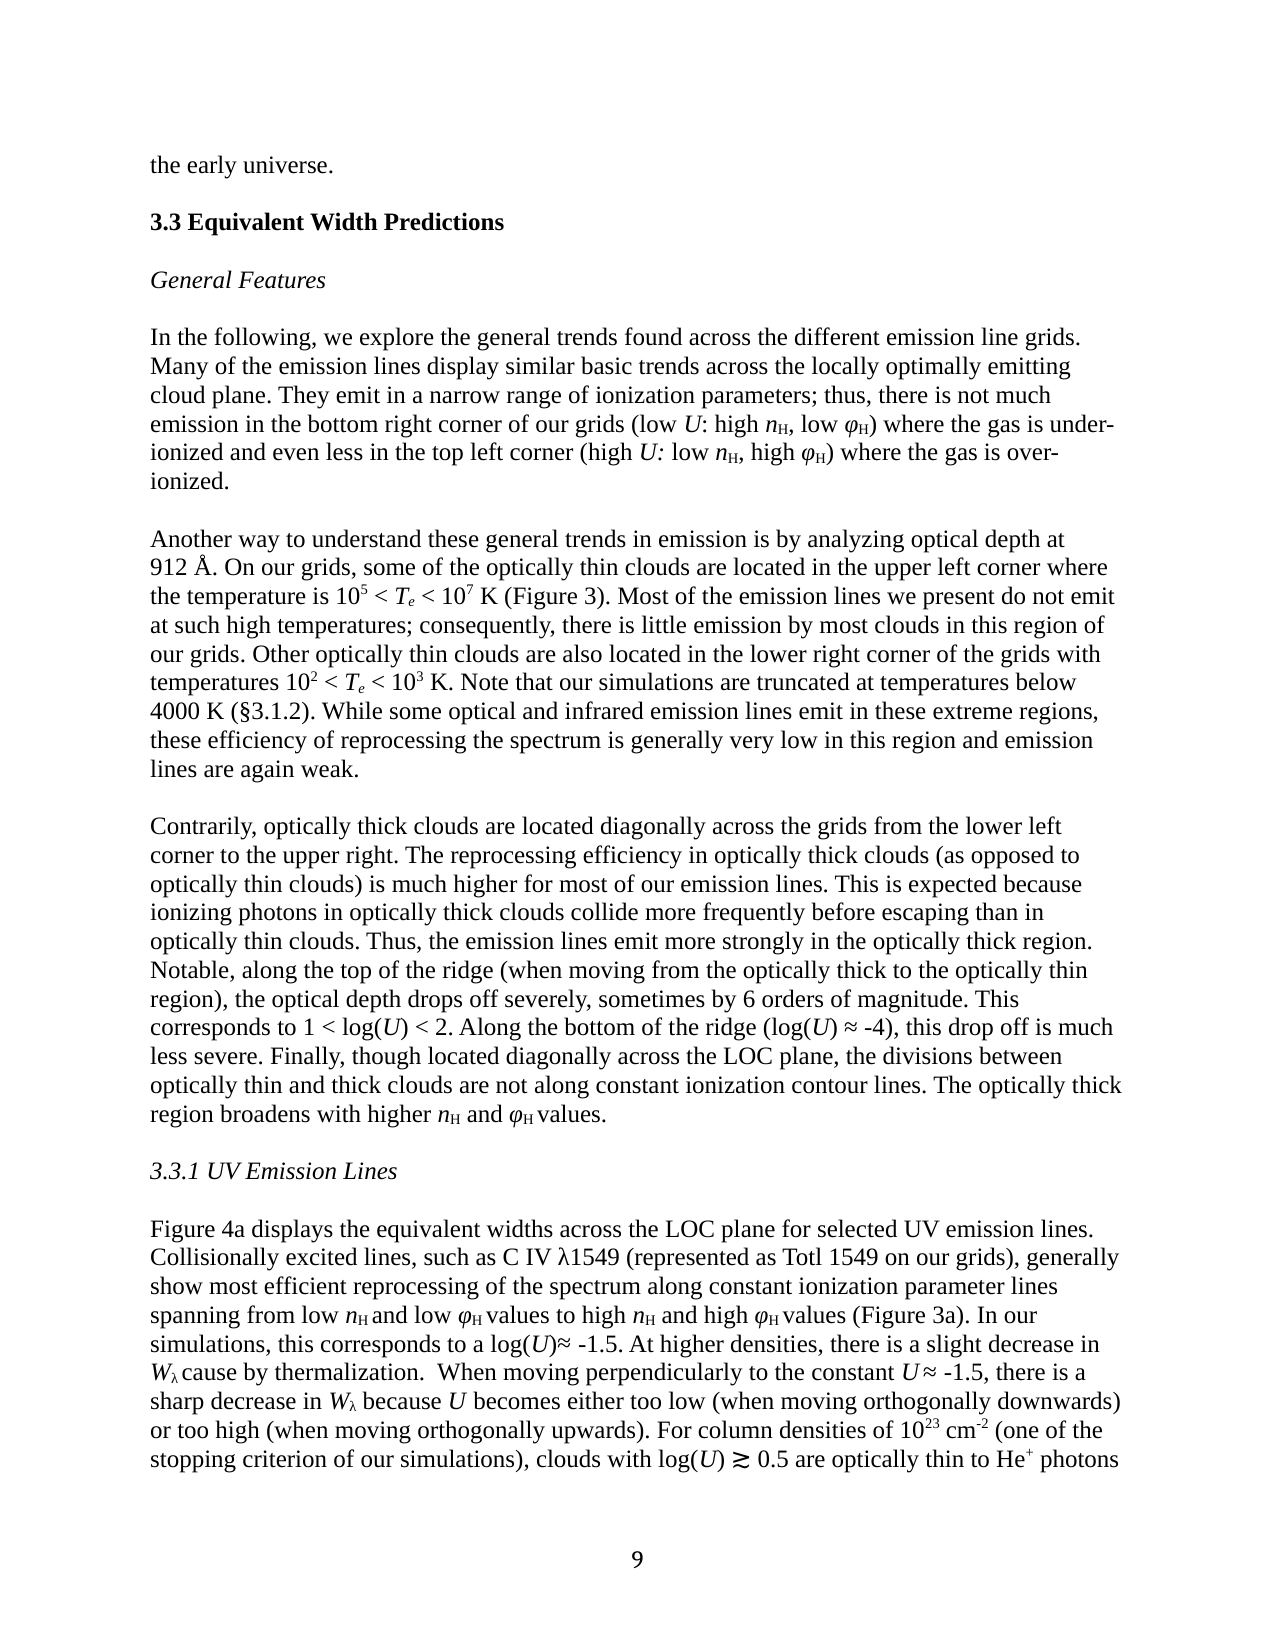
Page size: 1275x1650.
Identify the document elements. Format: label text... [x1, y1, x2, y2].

text 3.3.1 UV Emission Lines [150, 1156, 1125, 1185]
text Contrarily, optically thick clouds are located diagonally across the grids from the lower left corner to the upper right. The reprocessing efficiency in optically thick clouds (as opposed to optically thin clouds) is much higher for most of our emission lines. This is expected because ionizing photons in optically thick clouds collide more frequently before escaping than in optically thin clouds. Thus, the emission lines emit more strongly in the optically thick region. Notable, along the top of the ridge (when moving from the optically thick to the optically thin region), the optical depth drops off severely, sometimes by 6 orders of magnitude. This corresponds to 1 < log(U) < 2. Along the bottom of the ridge (log(U) ≈ -4), this drop off is much less severe. Finally, though located diagonally across the LOC plane, the divisions between optically thin and thick clouds are not along constant ionization contour lines. The optically thick region broadens with higher nH and φH values. [150, 811, 1125, 1127]
text 3.3 Equivalent Width Predictions [150, 207, 1125, 236]
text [150, 1214, 1125, 1473]
text Another way to understand these general trends in emission is by analyzing optical depth at 912 Å. On our grids, some of the optically thin clouds are located in the upper left corner where the temperature is 105 < Te < 107 K (Figure 3). Most of the emission lines we present do not emit at such high temperatures; consequently, there is little emission by most clouds in this region of our grids. Other optically thin clouds are also located in the lower right corner of the grids with temperatures 102 < Te < 103 K. Note that our simulations are truncated at temperatures below 4000 K (§3.1.2). While some optical and infrared emission lines emit in these extreme regions, these efficiency of reprocessing the spectrum is generally very low in this region and emission lines are again weak. [150, 524, 1125, 782]
text General Features [150, 265, 1125, 294]
text In the following, we explore the general trends found across the different emission line grids. Many of the emission lines display similar basic trends across the locally optimally emitting cloud plane. They emit in a narrow range of ionization parameters; thus, there is not much emission in the bottom right corner of our grids (low U: high nH, low φH) where the gas is under-ionized and even less in the top left corner (high U: low nH, high φH) where the gas is over-ionized. [150, 322, 1125, 495]
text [150, 150, 1125, 179]
